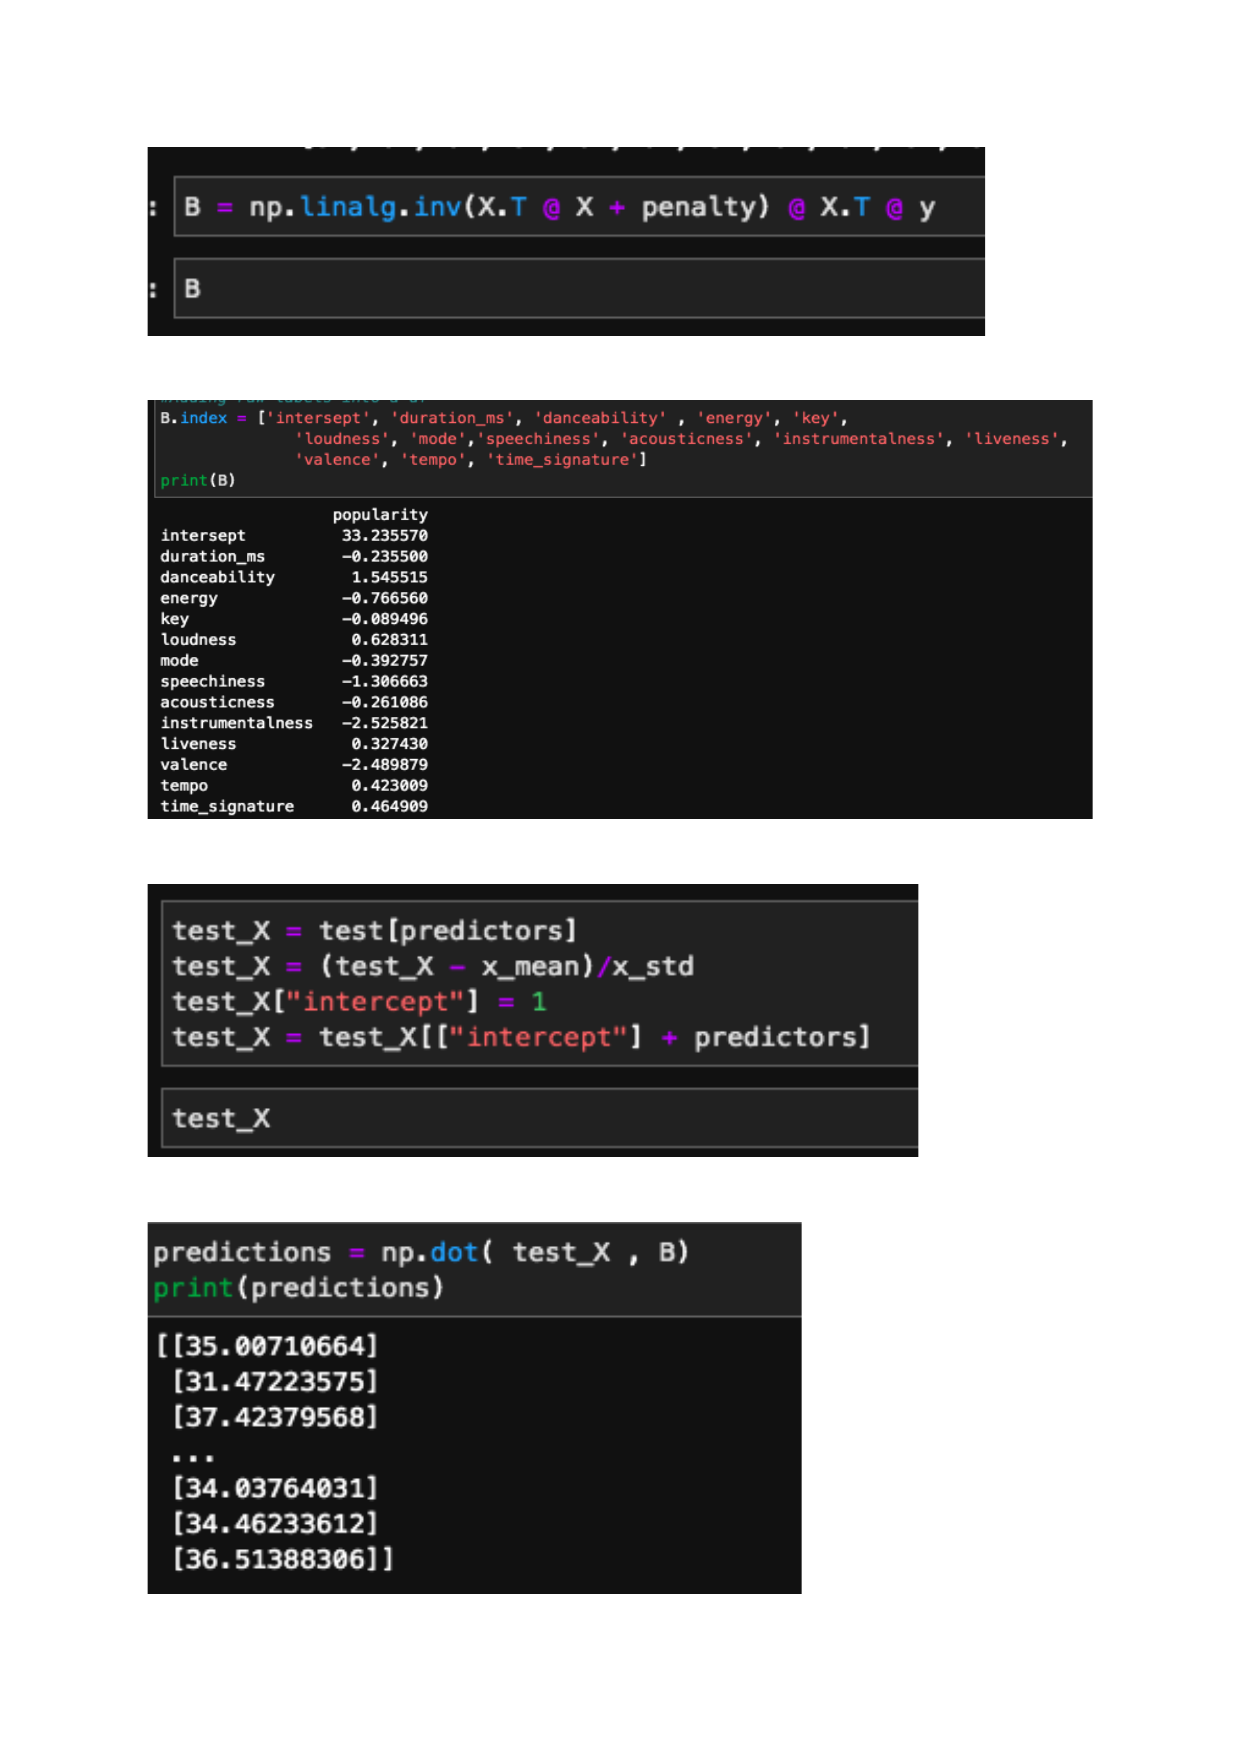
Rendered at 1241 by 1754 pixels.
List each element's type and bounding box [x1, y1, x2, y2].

picture [147, 400, 1093, 819]
picture [147, 884, 919, 1157]
picture [147, 1222, 802, 1594]
picture [147, 147, 985, 336]
